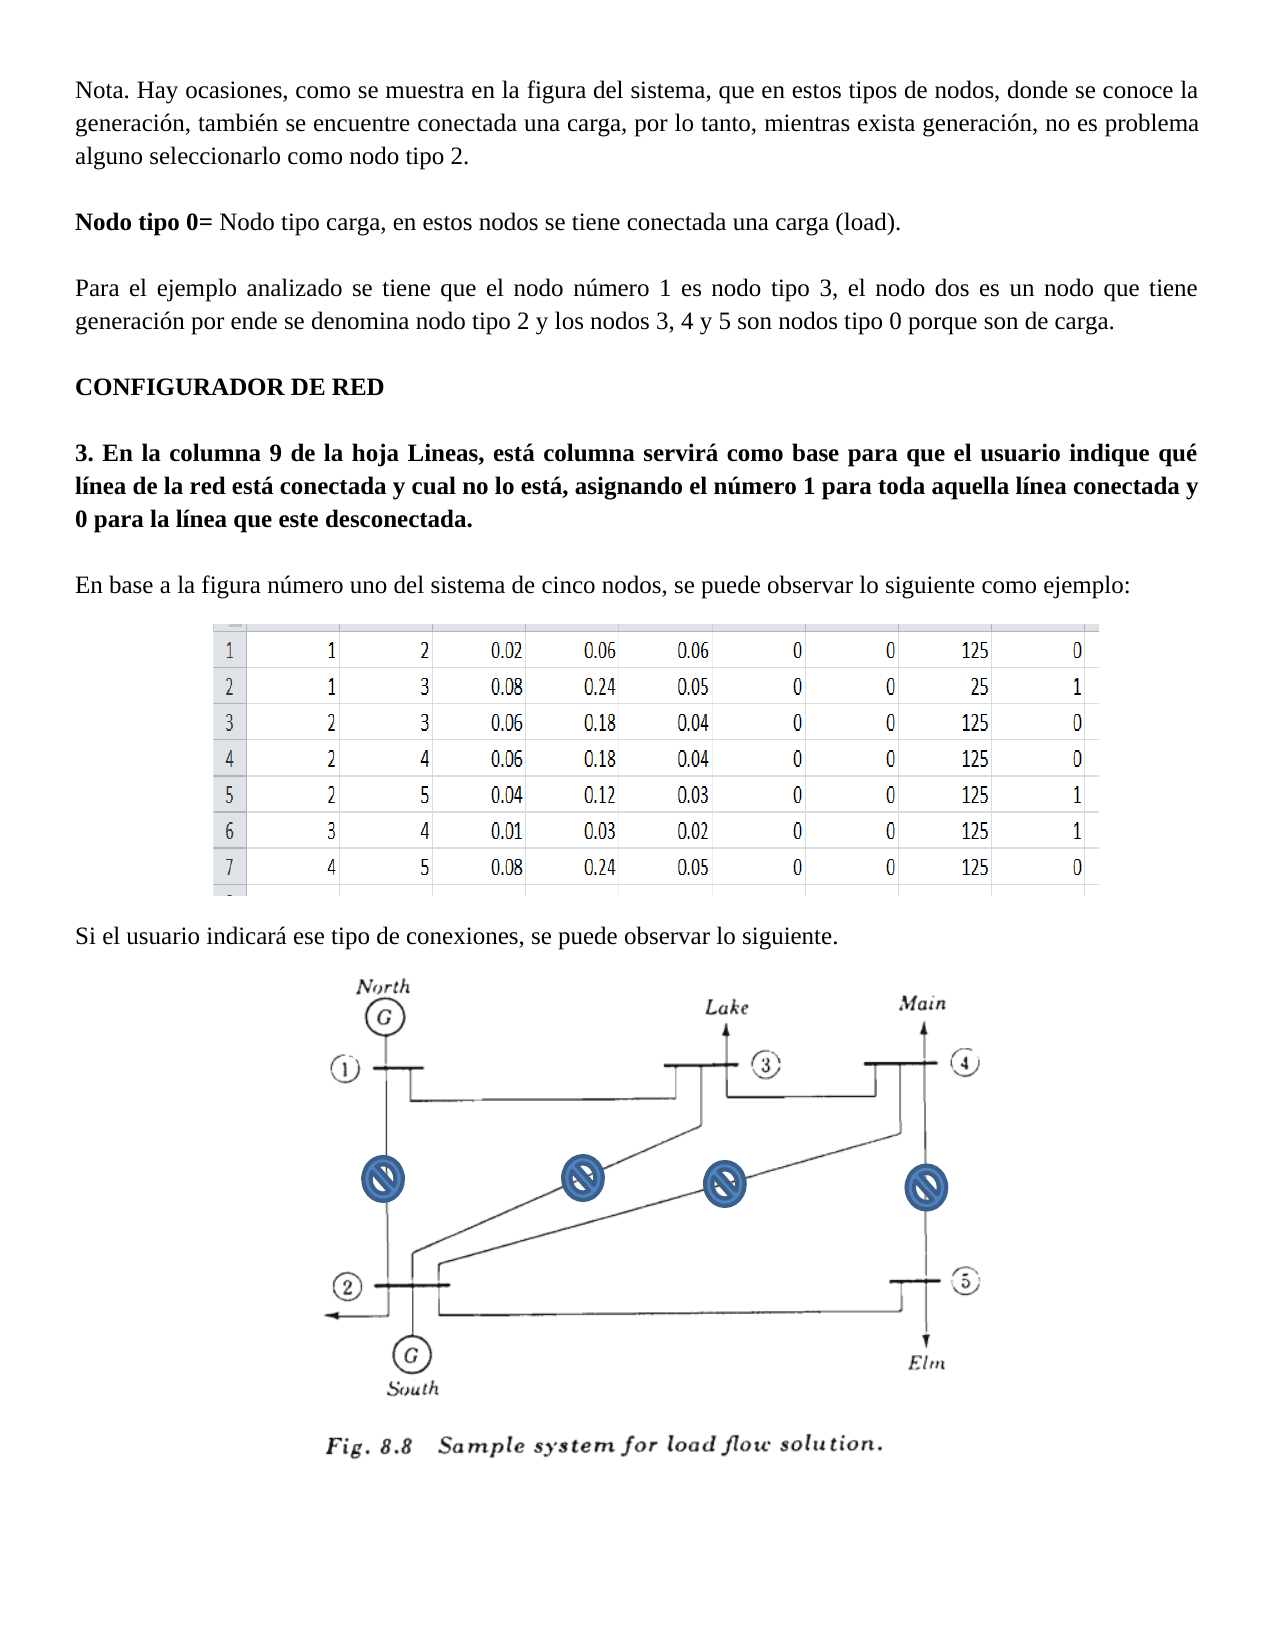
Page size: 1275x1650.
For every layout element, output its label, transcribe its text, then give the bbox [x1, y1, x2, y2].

picture [213, 624, 1100, 896]
text Nota. Hay ocasiones, como se muestra en la figura del sistema, que en estos tipos de nodos, donde se conoce la generación, también se encuentre conectada una carga, por lo tanto, mientras exista generación, no es problema alguno seleccionarlo como nodo tipo 2. [75, 75, 1200, 170]
text Si el usuario indicará ese tipo de conexiones, se puede observar lo siguiente. [75, 921, 1200, 949]
picture [312, 953, 1001, 1466]
text 3. En la columna 9 de la hoja Lineas, está columna servirá como base para que el usuario indique qué línea de la red está conectada y cual no lo está, asignando el número 1 para toda aquella línea conectada y 0 para la línea que este desconectada. [75, 438, 1200, 533]
text Nodo tipo 0= Nodo tipo carga, en estos nodos se tiene conectada una carga (load). [75, 207, 1200, 236]
text Para el ejemplo analizado se tiene que el nodo número 1 es nodo tipo 3, el nodo dos es un nodo que tiene generación por ende se denomina nodo tipo 2 y los nodos 3, 4 y 5 son nodos tipo 0 porque son de carga. [75, 273, 1200, 335]
text CONFIGURADOR DE RED [75, 372, 1200, 401]
text En base a la figura número uno del sistema de cinco nodos, se puede observar lo siguiente como ejemplo: [75, 570, 1200, 599]
